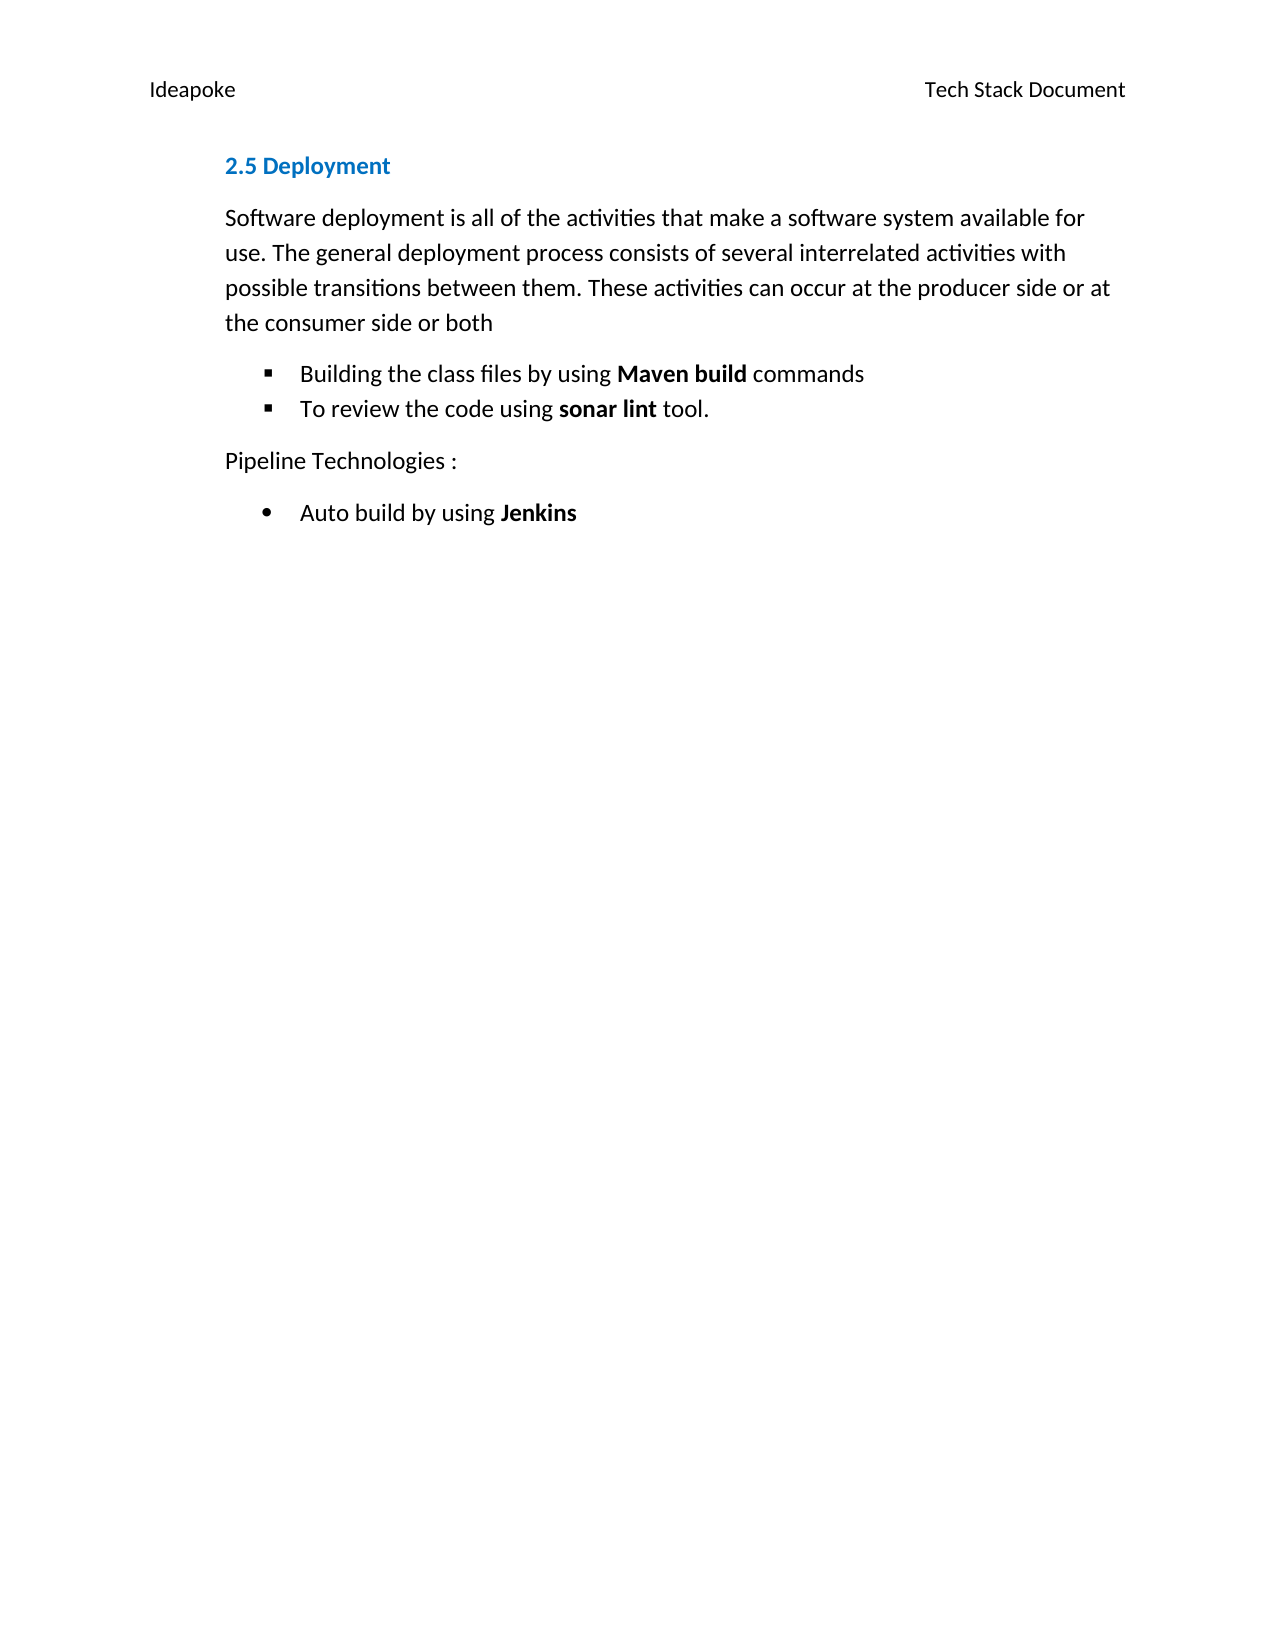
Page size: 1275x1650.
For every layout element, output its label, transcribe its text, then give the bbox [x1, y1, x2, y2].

list Auto build by using Jenkins [262, 497, 1125, 527]
list To review the code using sonar lint tool. [262, 393, 1125, 424]
text 2.5 Deployment [225, 150, 1125, 181]
text Pipeline Technologies : [150, 445, 1125, 476]
text Software deployment is all of the activities that make a software system available for use. The general deployment process consists of several interrelated activities with possible transitions between them. These activities can occur at the producer side or at the consumer side or both [225, 202, 1125, 337]
list Building the class files by using Maven build commands [262, 358, 1125, 389]
